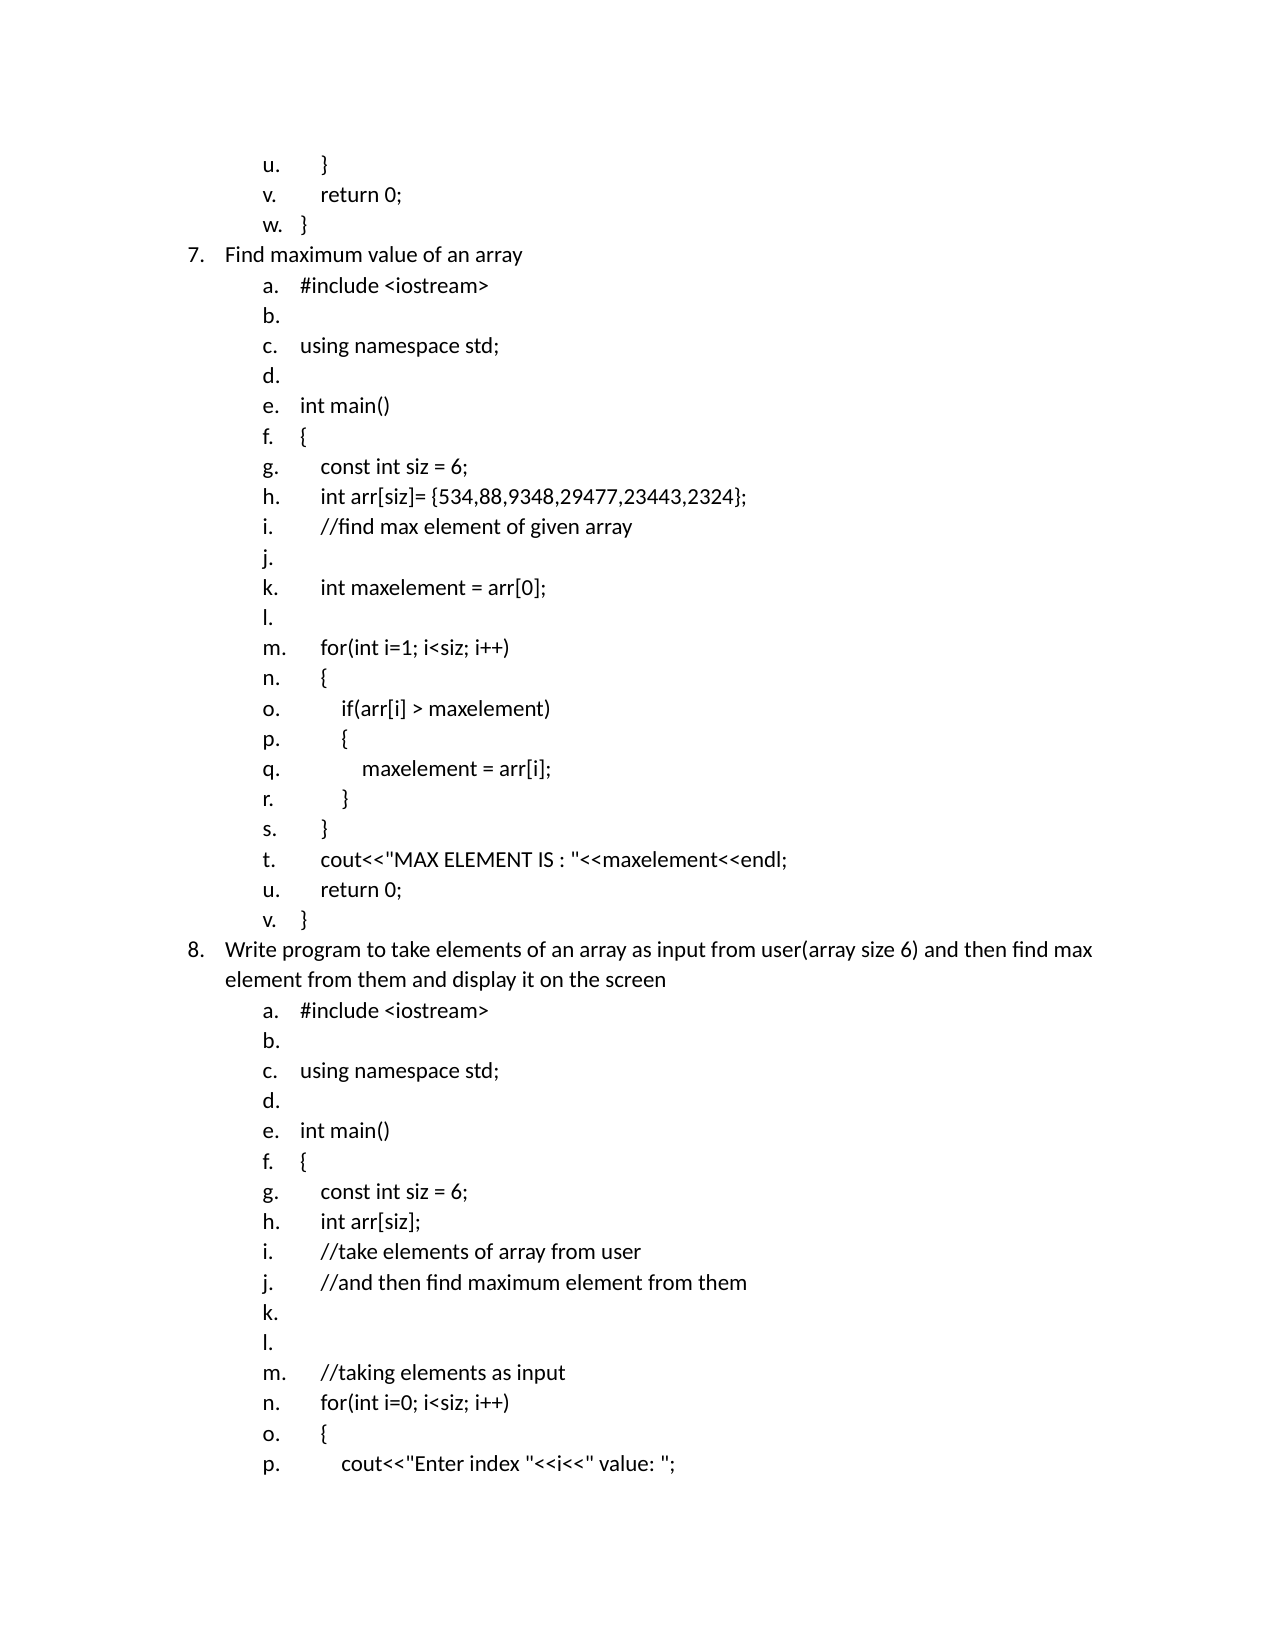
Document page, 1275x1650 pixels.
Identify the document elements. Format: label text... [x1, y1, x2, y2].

list Write program to take elements of an array as input from user(array size 6) and then find max element from them and display it on the screen [187, 935, 1125, 994]
list int arr[siz]= {534,88,9348,29477,23443,2324}; [262, 482, 1125, 510]
list } [262, 150, 1125, 178]
list cout<<"Enter index "<<i<<" value: "; [262, 1449, 1125, 1477]
list cout<<"MAX ELEMENT IS : "<<maxelement<<endl; [262, 845, 1125, 873]
list if(arr[i] > maxelement) [262, 694, 1125, 722]
list } [262, 905, 1125, 933]
list //take elements of array from user [262, 1237, 1125, 1266]
list //taking elements as input [262, 1358, 1125, 1386]
list return 0; [262, 875, 1125, 903]
list using namespace std; [262, 331, 1125, 359]
list { [262, 724, 1125, 752]
list using namespace std; [262, 1056, 1125, 1084]
list int main() [262, 1117, 1125, 1145]
list } [262, 210, 1125, 238]
list #include <iostream> [262, 996, 1125, 1024]
list Find maximum value of an array [187, 241, 1125, 269]
list int main() [262, 392, 1125, 420]
list #include <iostream> [262, 271, 1125, 299]
list for(int i=1; i<siz; i++) [262, 633, 1125, 661]
list int arr[siz]; [262, 1207, 1125, 1235]
list { [262, 663, 1125, 692]
list //and then find maximum element from them [262, 1268, 1125, 1296]
list { [262, 422, 1125, 450]
list const int siz = 6; [262, 452, 1125, 480]
list maxelement = arr[i]; [262, 754, 1125, 782]
list //find max element of given array [262, 512, 1125, 541]
list } [262, 814, 1125, 843]
list return 0; [262, 180, 1125, 208]
list int maxelement = arr[0]; [262, 573, 1125, 601]
list for(int i=0; i<siz; i++) [262, 1388, 1125, 1417]
list { [262, 1419, 1125, 1447]
list { [262, 1147, 1125, 1175]
list const int siz = 6; [262, 1177, 1125, 1205]
list } [262, 784, 1125, 812]
